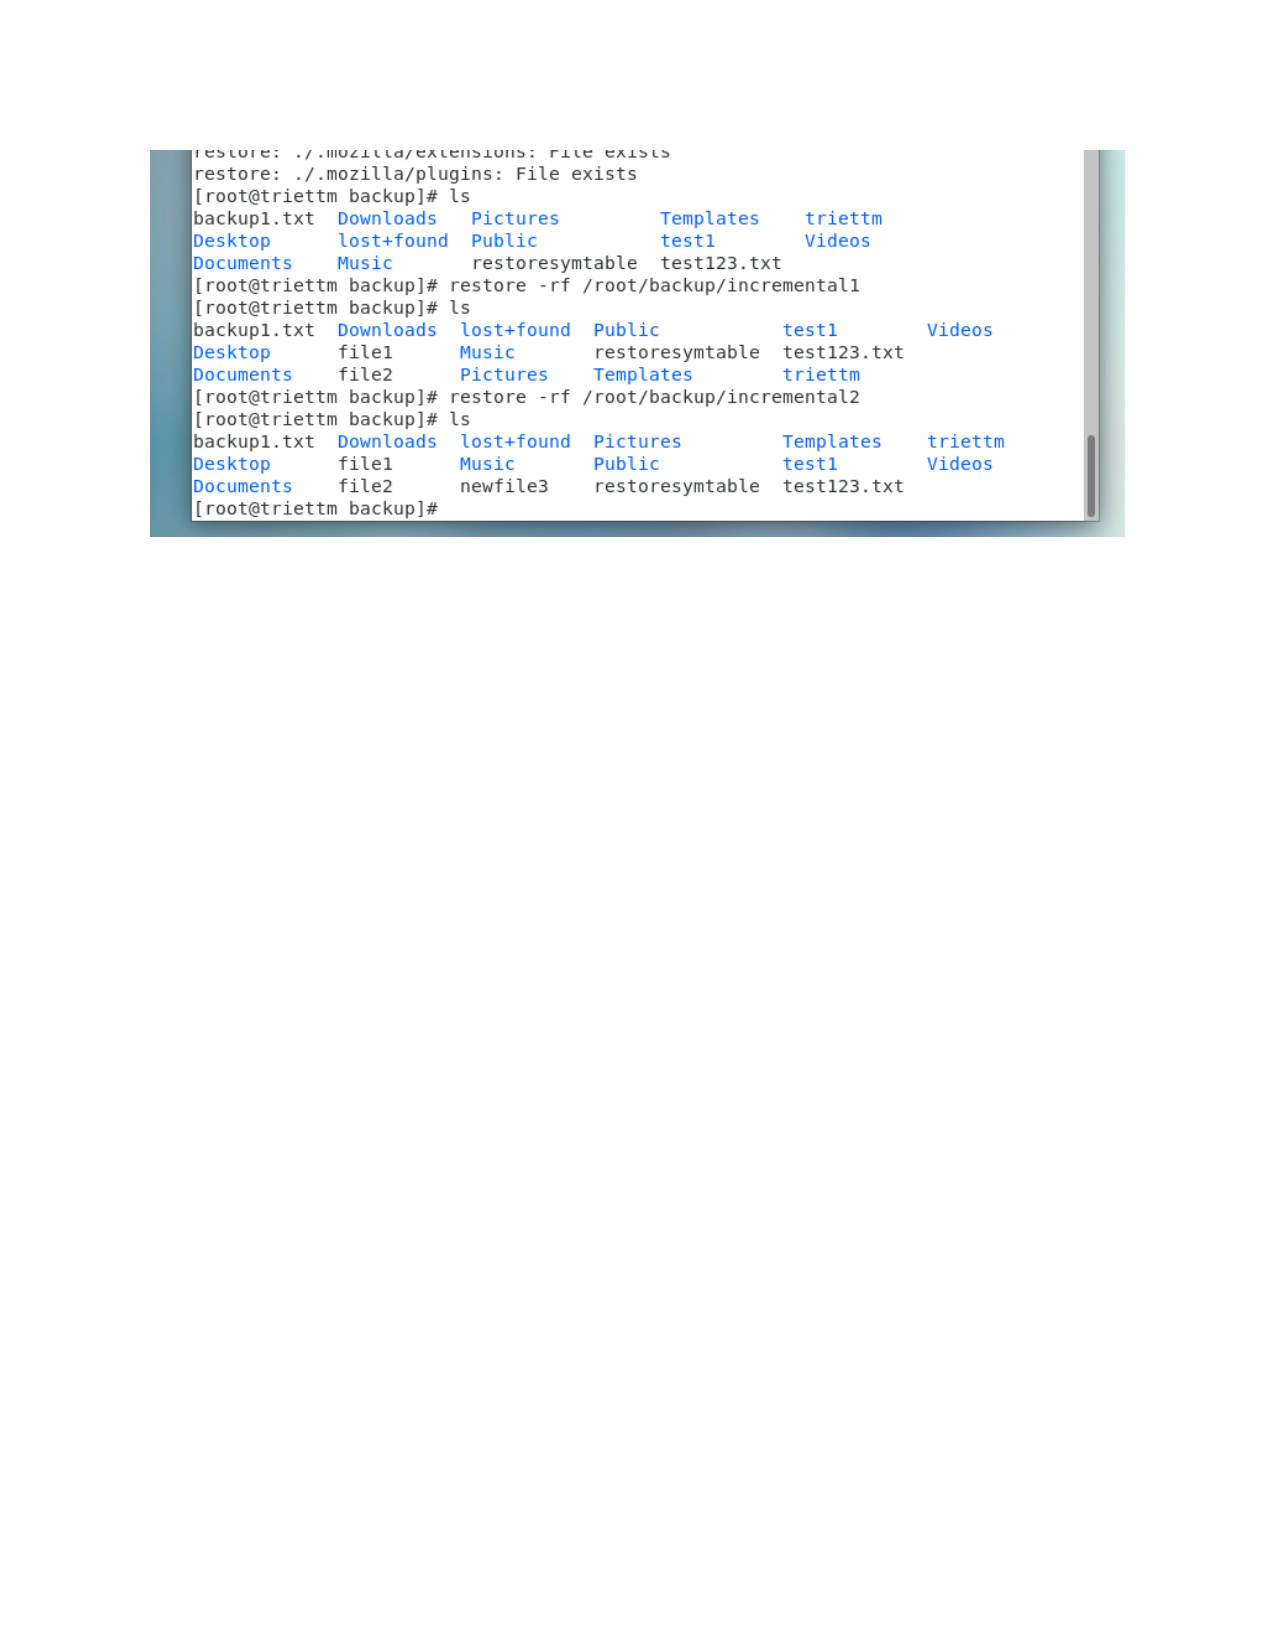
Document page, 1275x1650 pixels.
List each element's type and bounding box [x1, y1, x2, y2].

picture [150, 150, 1125, 537]
